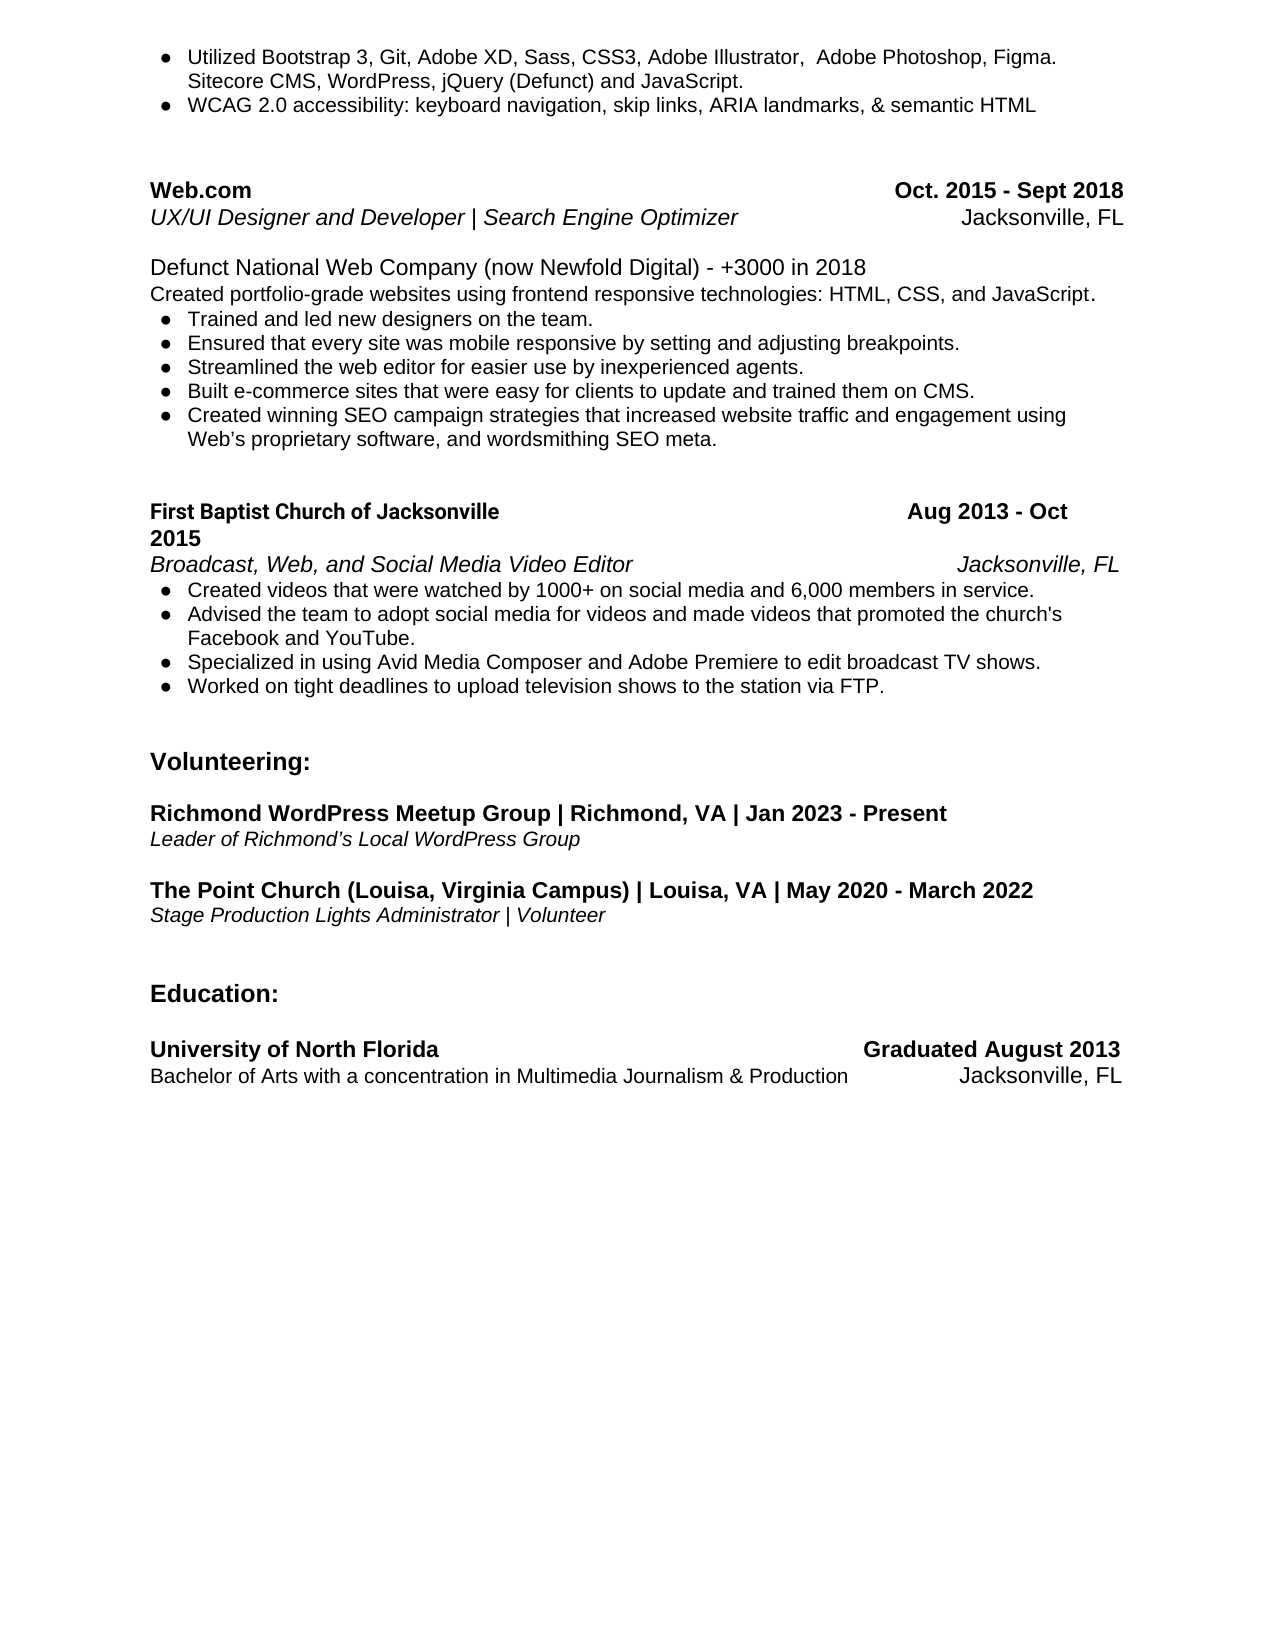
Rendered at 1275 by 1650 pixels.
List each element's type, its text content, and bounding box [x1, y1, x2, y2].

list Created videos that were watched by 1000+ on social media and 6,000 members in service. [159, 578, 1125, 602]
text Defunct National Web Company (now Newfold Digital) - +3000 in 2018 Created portfolio-grade websites using frontend responsive technologies: HTML, CSS, and JavaScript. [150, 254, 1125, 307]
list Built e-commerce sites that were easy for clients to update and trained them on CMS. [159, 378, 1125, 402]
text Volunteering: [150, 746, 1125, 775]
list WCAG 2.0 accessibility: keyboard navigation, skip links, ARIA landmarks, & semantic HTML [159, 93, 1125, 117]
list Advised the team to adopt social media for videos and made videos that promoted the church's Facebook and YouTube. [159, 602, 1125, 649]
text Richmond WordPress Meetup Group | Richmond, VA | Jan 2023 - Present Leader of Richmond’s Local WordPress Group The Point Church (Louisa, Virginia Campus) | Louisa, VA | May 2020 - March 2022 Stage Production Lights Administrator | Volunteer [150, 800, 1125, 953]
list Streamlined the web editor for easier use by inexperienced agents. [159, 354, 1125, 378]
list Worked on tight deadlines to upload television shows to the station via FTP. [159, 673, 1125, 697]
list Ensured that every site was mobile responsive by setting and adjusting breakpoints. [159, 331, 1125, 354]
list Specialized in using Avid Media Composer and Adobe Premiere to edit broadcast TV shows. [159, 649, 1125, 673]
list Created winning SEO campaign strategies that increased website traffic and engagement using Web’s proprietary software, and wordsmithing SEO meta. [159, 402, 1125, 450]
list Trained and led new designers on the team. [159, 307, 1125, 331]
list Utilized Bootstrap 3, Git, Adobe XD, Sass, CSS3, Adobe Illustrator, Adobe Photoshop, Figma. Sitecore CMS, WordPress, jQuery (Defunct) and JavaScript. [159, 45, 1125, 93]
text Education: University of North Florida Graduated August 2013 Bachelor of Arts with a concentration in Multimedia Journalism & Production Jacksonville, FL [150, 978, 1125, 1089]
text Web.com Oct. 2015 - Sept 2018 UX/UI Designer and Developer | Search Engine Optimizer Jacksonville, FL [150, 177, 1125, 230]
text First Baptist Church of Jacksonville Aug 2013 - Oct 2015 Broadcast, Web, and Social Media Video Editor Jacksonville, FL [150, 498, 1125, 578]
